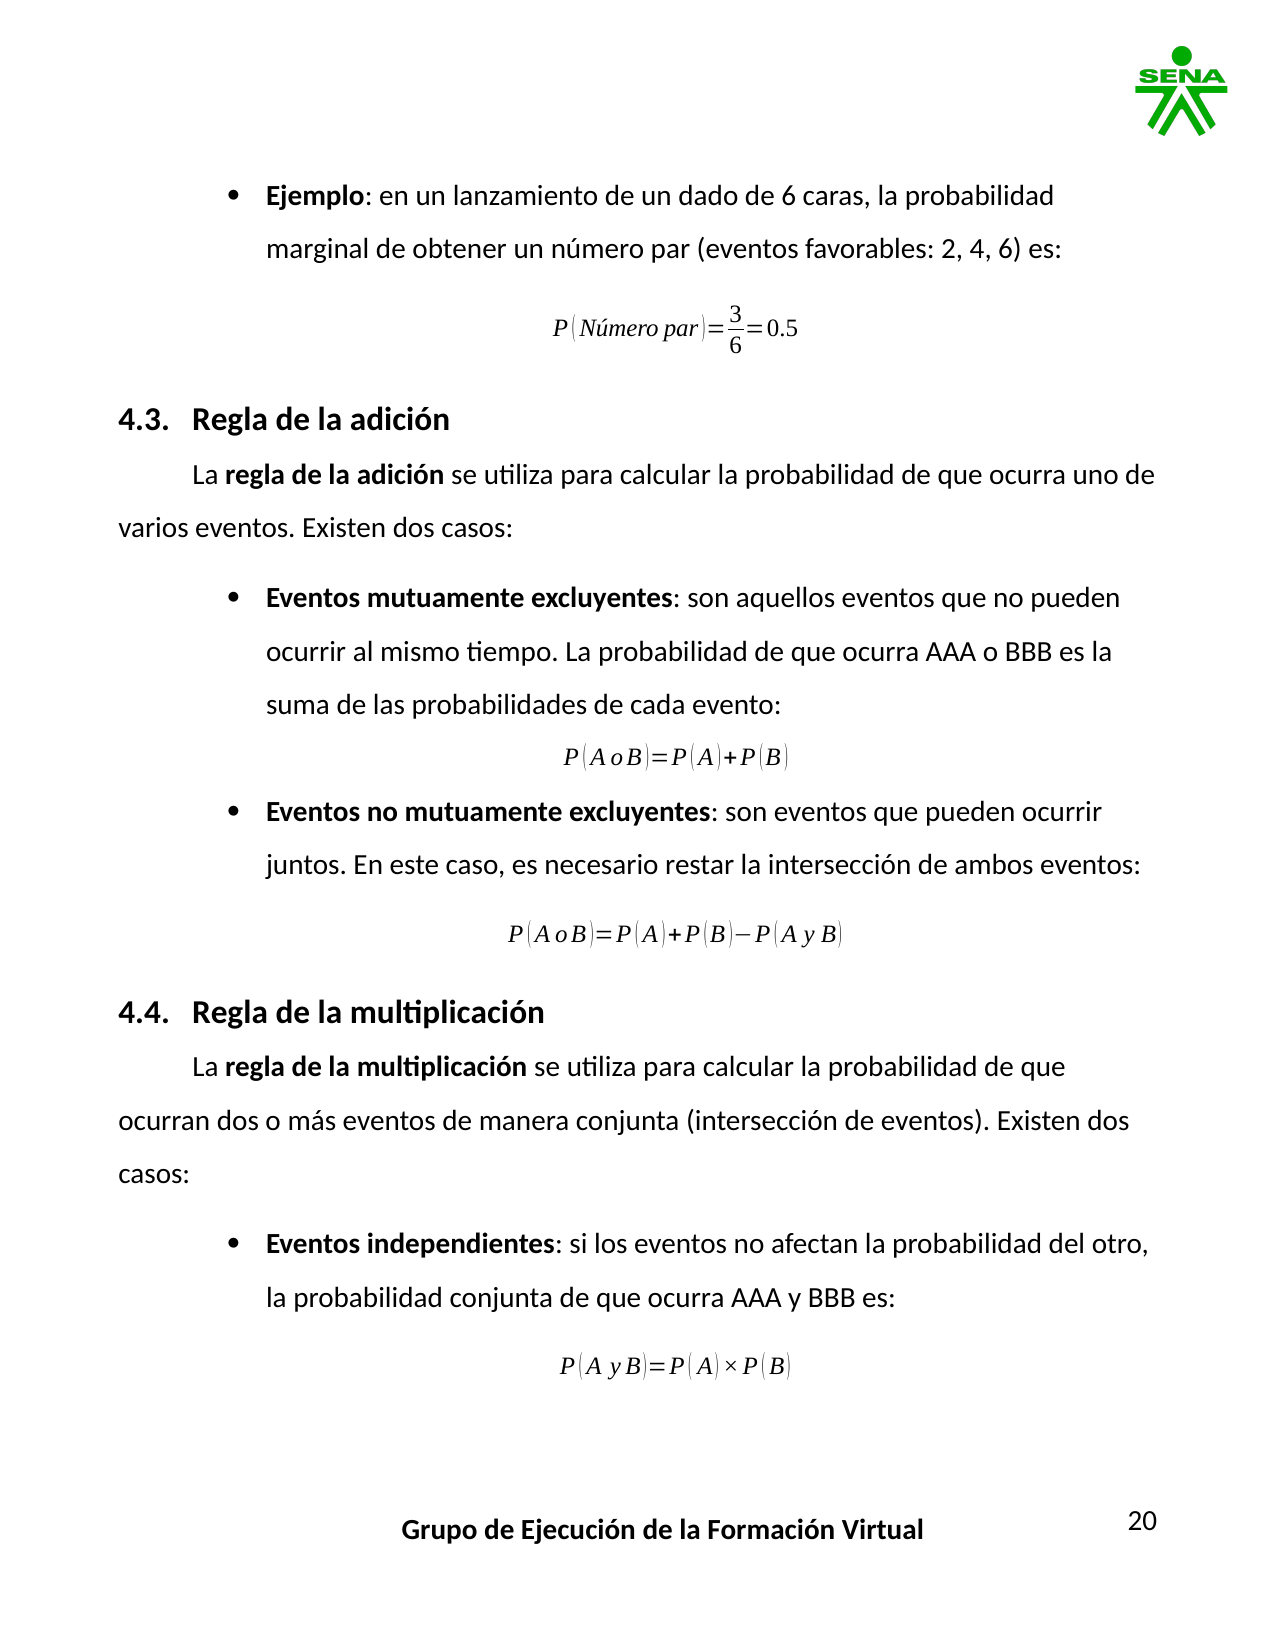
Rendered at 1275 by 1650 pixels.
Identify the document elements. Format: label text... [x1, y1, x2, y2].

list Eventos no mutuamente excluyentes: son eventos que pueden ocurrir juntos. En este caso, es necesario restar la intersección de ambos eventos: [228, 793, 1157, 882]
subtitle Regla de la adición [118, 398, 1157, 439]
list Ejemplo: en un lanzamiento de un dado de 6 caras, la probabilidad marginal de obtener un número par (eventos favorables: 2, 4, 6) es: [228, 177, 1157, 266]
subtitle Regla de la multiplicación [118, 991, 1157, 1032]
text La regla de la multiplicación se utiliza para calcular la probabilidad de que ocurran dos o más eventos de manera conjunta (intersección de eventos). Existen dos casos: [118, 1048, 1157, 1191]
text La regla de la adición se utiliza para calcular la probabilidad de que ocurra uno de varios eventos. Existen dos casos: [118, 456, 1157, 545]
picture [1135, 46, 1228, 136]
list Eventos mutuamente excluyentes: son aquellos eventos que no pueden ocurrir al mismo tiempo. La probabilidad de que ocurra AAA o BBB es la suma de las probabilidades de cada evento: [228, 579, 1157, 722]
list Eventos independientes: si los eventos no afectan la probabilidad del otro, la probabilidad conjunta de que ocurra AAA y BBB es: [228, 1225, 1157, 1314]
